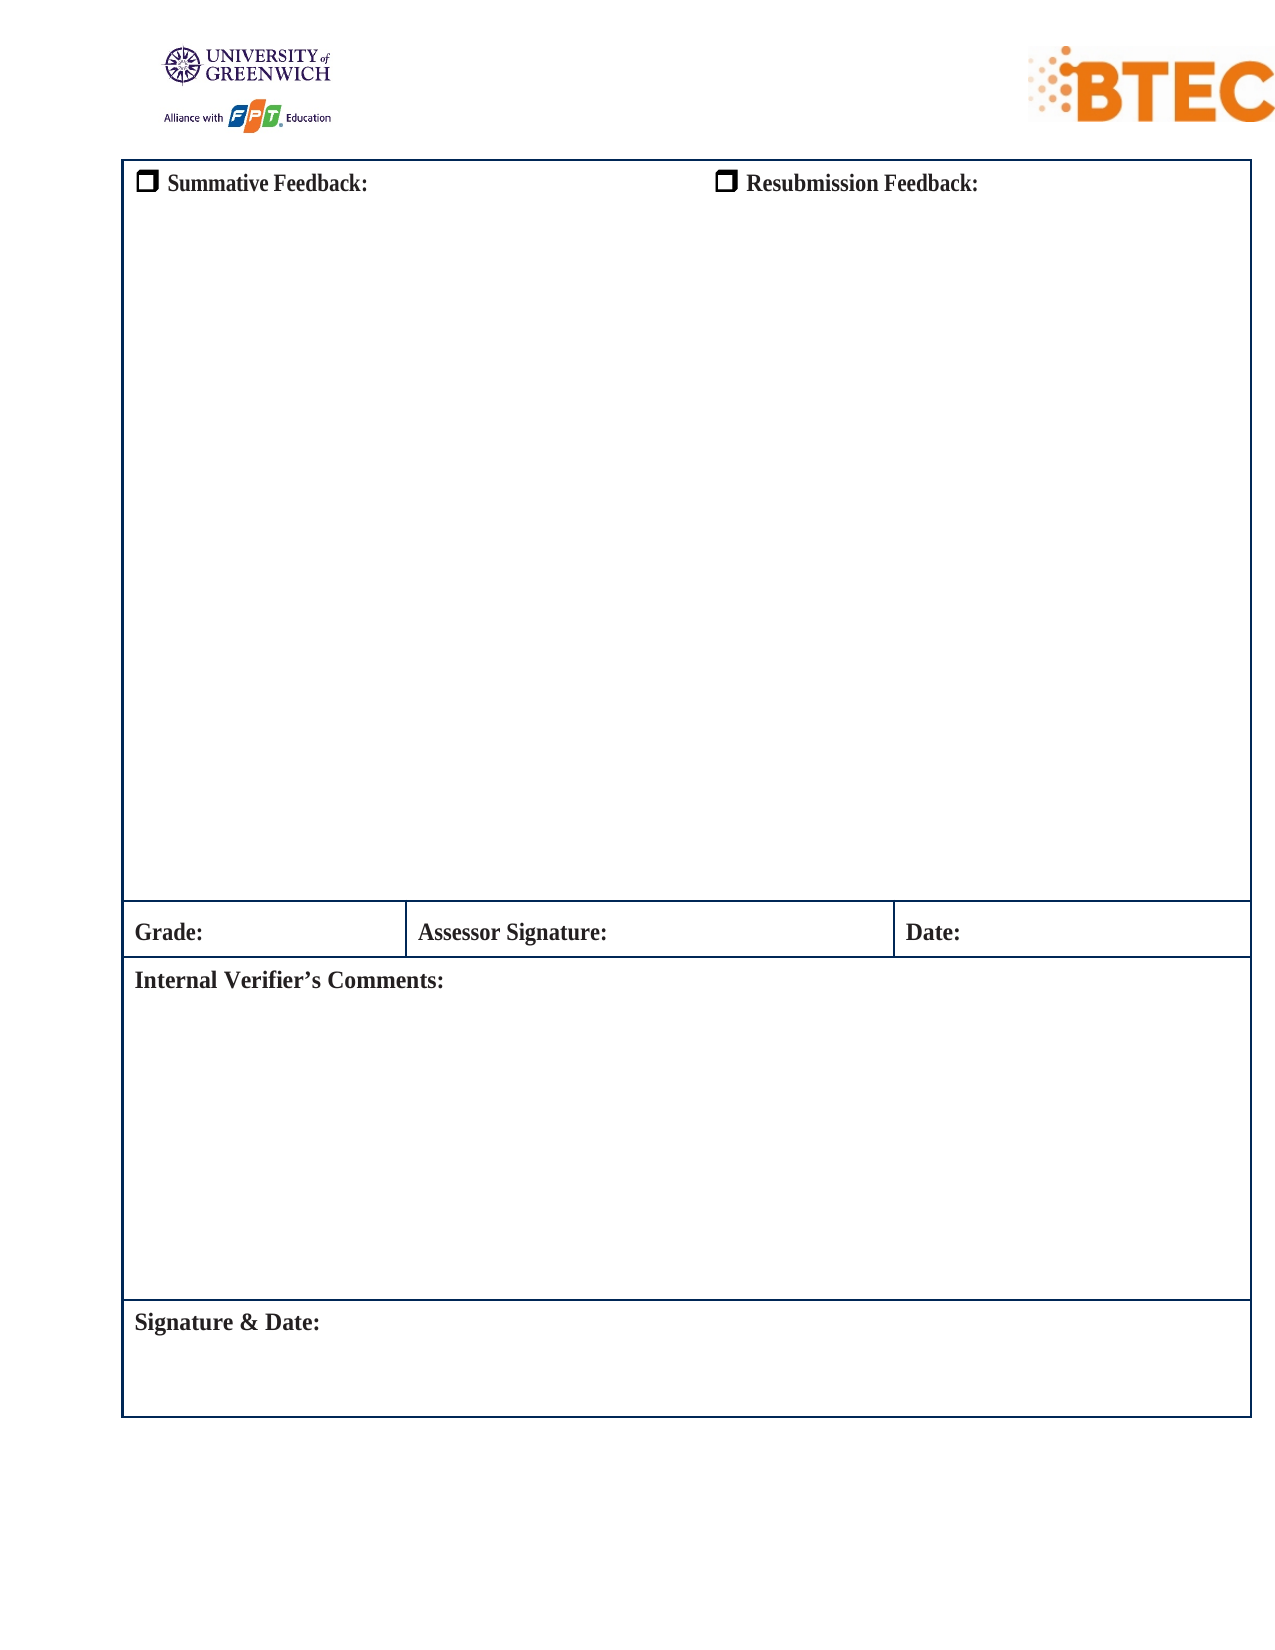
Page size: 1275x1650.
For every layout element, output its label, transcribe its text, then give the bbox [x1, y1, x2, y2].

table_cell Internal Verifier’s Comments: [124, 958, 1250, 1299]
picture [150, 32, 343, 144]
table_cell Date: [895, 902, 1250, 956]
table_cell Grade: [124, 902, 405, 956]
table_cell Signature & Date: [124, 1301, 1250, 1416]
table_cell Assessor Signature: [407, 902, 893, 956]
picture [1028, 46, 1275, 122]
table_header Summative Feedback: Resubmission Feedback: [124, 161, 1250, 899]
